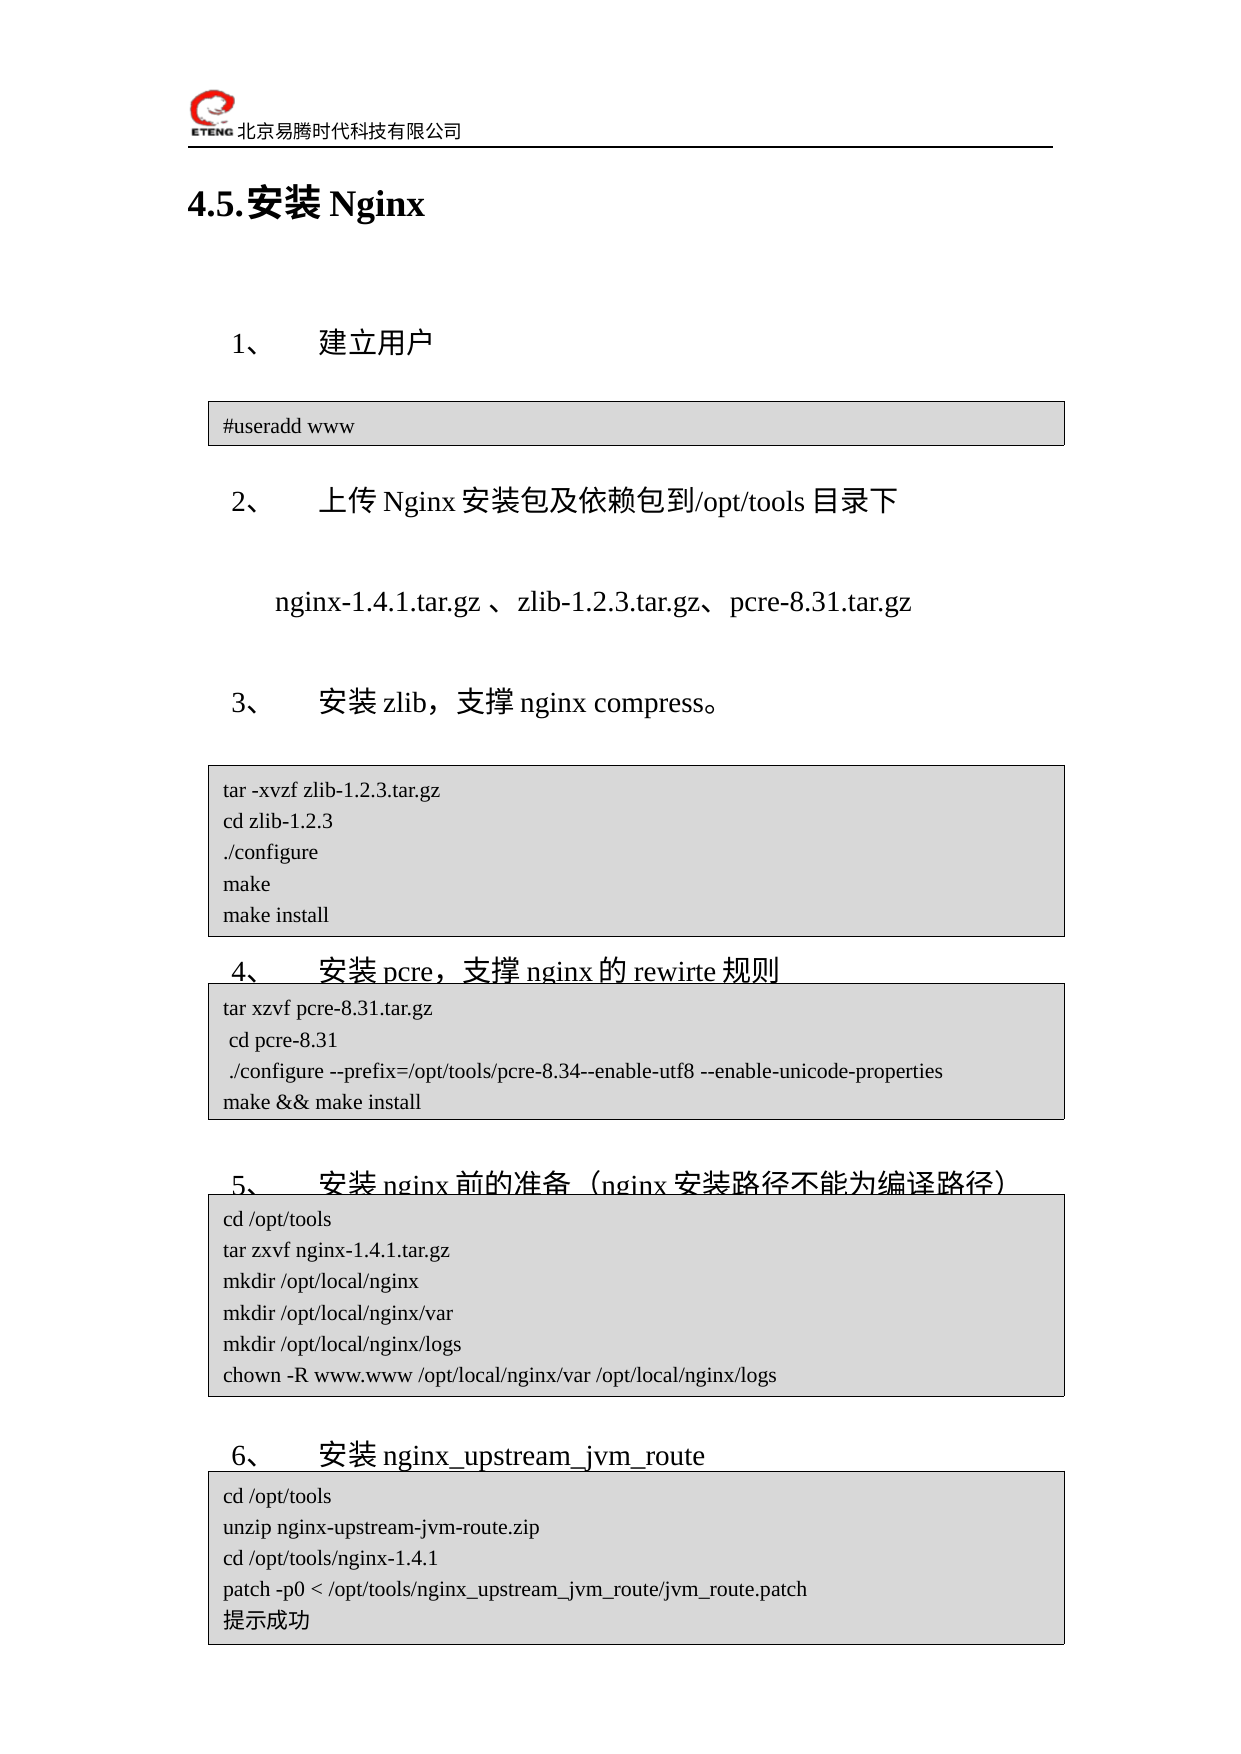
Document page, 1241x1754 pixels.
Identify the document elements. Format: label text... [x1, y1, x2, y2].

list 安装nginx_upstream_jvm_route [231, 1413, 1053, 1471]
list 上传Nginx安装包及依赖包到/opt/tools目录下 [231, 458, 1053, 538]
list nginx-1.4.1.tar.gz 、zlib-1.2.3.tar.gz、pcre-8.31.tar.gz [275, 559, 1053, 638]
picture [187, 88, 238, 139]
list 安装pcre，支撑nginx的rewirte规则 [231, 937, 1053, 983]
list 安装nginx前的准备（nginx安装路径不能为编译路径） [231, 1143, 1053, 1194]
list 建立用户 [231, 302, 1053, 381]
subtitle 安装Nginx [187, 161, 1053, 240]
list 安装zlib，支撑nginx compress。 [231, 659, 1053, 739]
